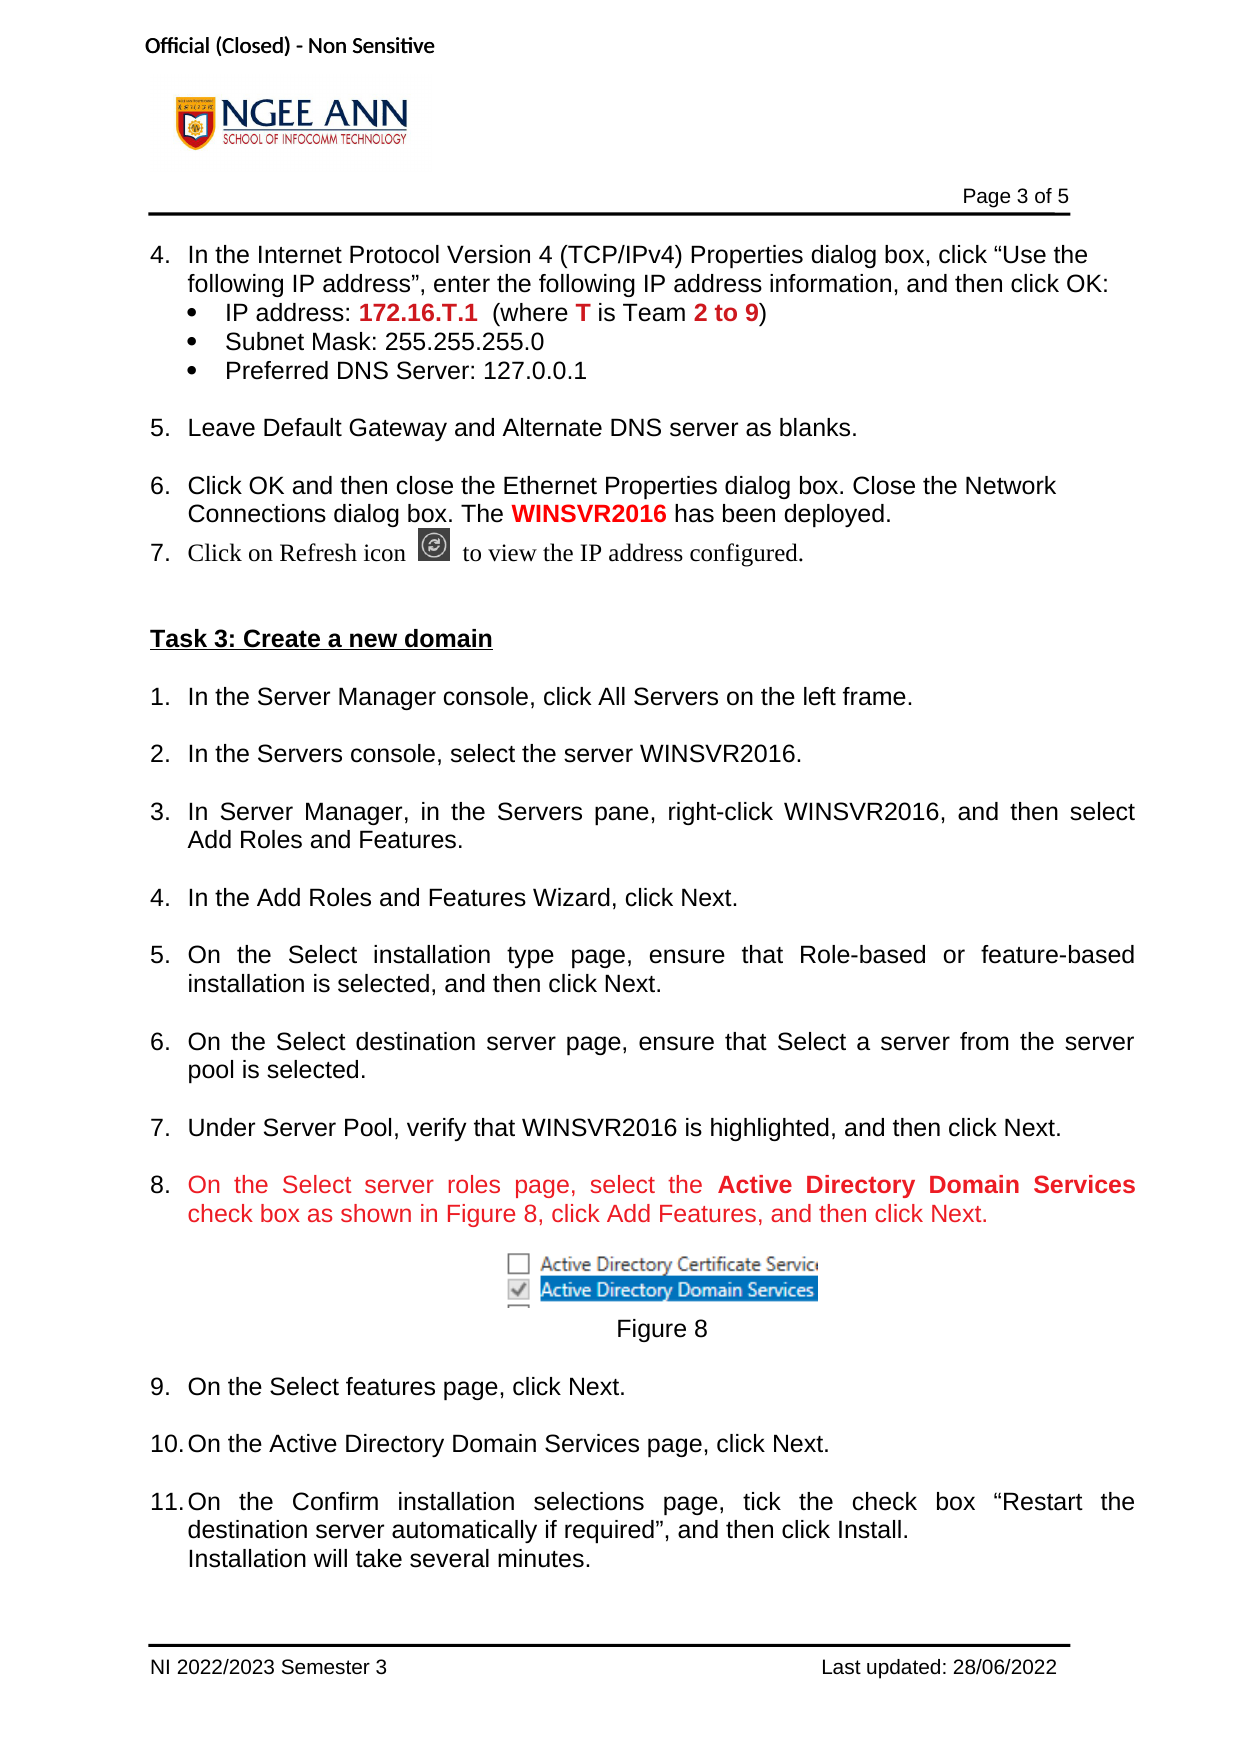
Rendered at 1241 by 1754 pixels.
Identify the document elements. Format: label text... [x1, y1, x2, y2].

list In Server Manager, in the Servers pane, right-click WINSVR2016, and then select Add Roles and Features. [150, 797, 1137, 854]
list IP address: 172.16.T.1 (where T is Team 2 to 9) [187, 298, 1137, 327]
picture [150, 74, 432, 172]
list On the Select destination server page, ensure that Select a server from the server pool is selected. [150, 1027, 1137, 1084]
text Task 3: Create a new domain [150, 624, 1137, 653]
list Click on Refresh icon to view the IP address configured. [150, 528, 1137, 567]
list On the Confirm installation selections page, tick the check box “Restart the destination server automatically if required”, and then click Install. [150, 1487, 1137, 1544]
list Click OK and then close the Ethernet Properties dialog box. Close the Network Connections dialog box. The WINSVR2016 has been deployed. [150, 471, 1137, 528]
list On the Select installation type page, ensure that Role-based or feature-based installation is selected, and then click Next. [150, 940, 1137, 998]
list On the Select features page, click Next. [150, 1372, 1137, 1400]
list In the Internet Protocol Version 4 (TCP/IPv4) Properties dialog box, click “Use the following IP address”, enter the following IP address information, and then click OK: [150, 240, 1137, 298]
text Installation will take several minutes. [150, 1544, 1137, 1573]
list In the Add Roles and Features Wizard, click Next. [150, 883, 1137, 912]
picture [418, 528, 450, 561]
list In the Servers console, select the server WINSVR2016. [150, 739, 1137, 768]
text Figure 8 [187, 1314, 1137, 1343]
list Subnet Mask: 255.255.255.0 [187, 327, 1137, 356]
list In the Server Manager console, click All Servers on the left frame. [150, 682, 1137, 710]
list On the Active Directory Domain Services page, click Next. [150, 1429, 1137, 1458]
picture [497, 1244, 818, 1308]
list Preferred DNS Server: 127.0.0.1 [187, 356, 1137, 384]
list Leave Default Gateway and Alternate DNS server as blanks. [150, 413, 1137, 442]
list Under Server Pool, verify that WINSVR2016 is highlighted, and then click Next. [150, 1113, 1137, 1142]
list On the Select server roles page, select the Active Directory Domain Services check box as shown in Figure 8, click Add Features, and then click Next. [150, 1170, 1137, 1228]
